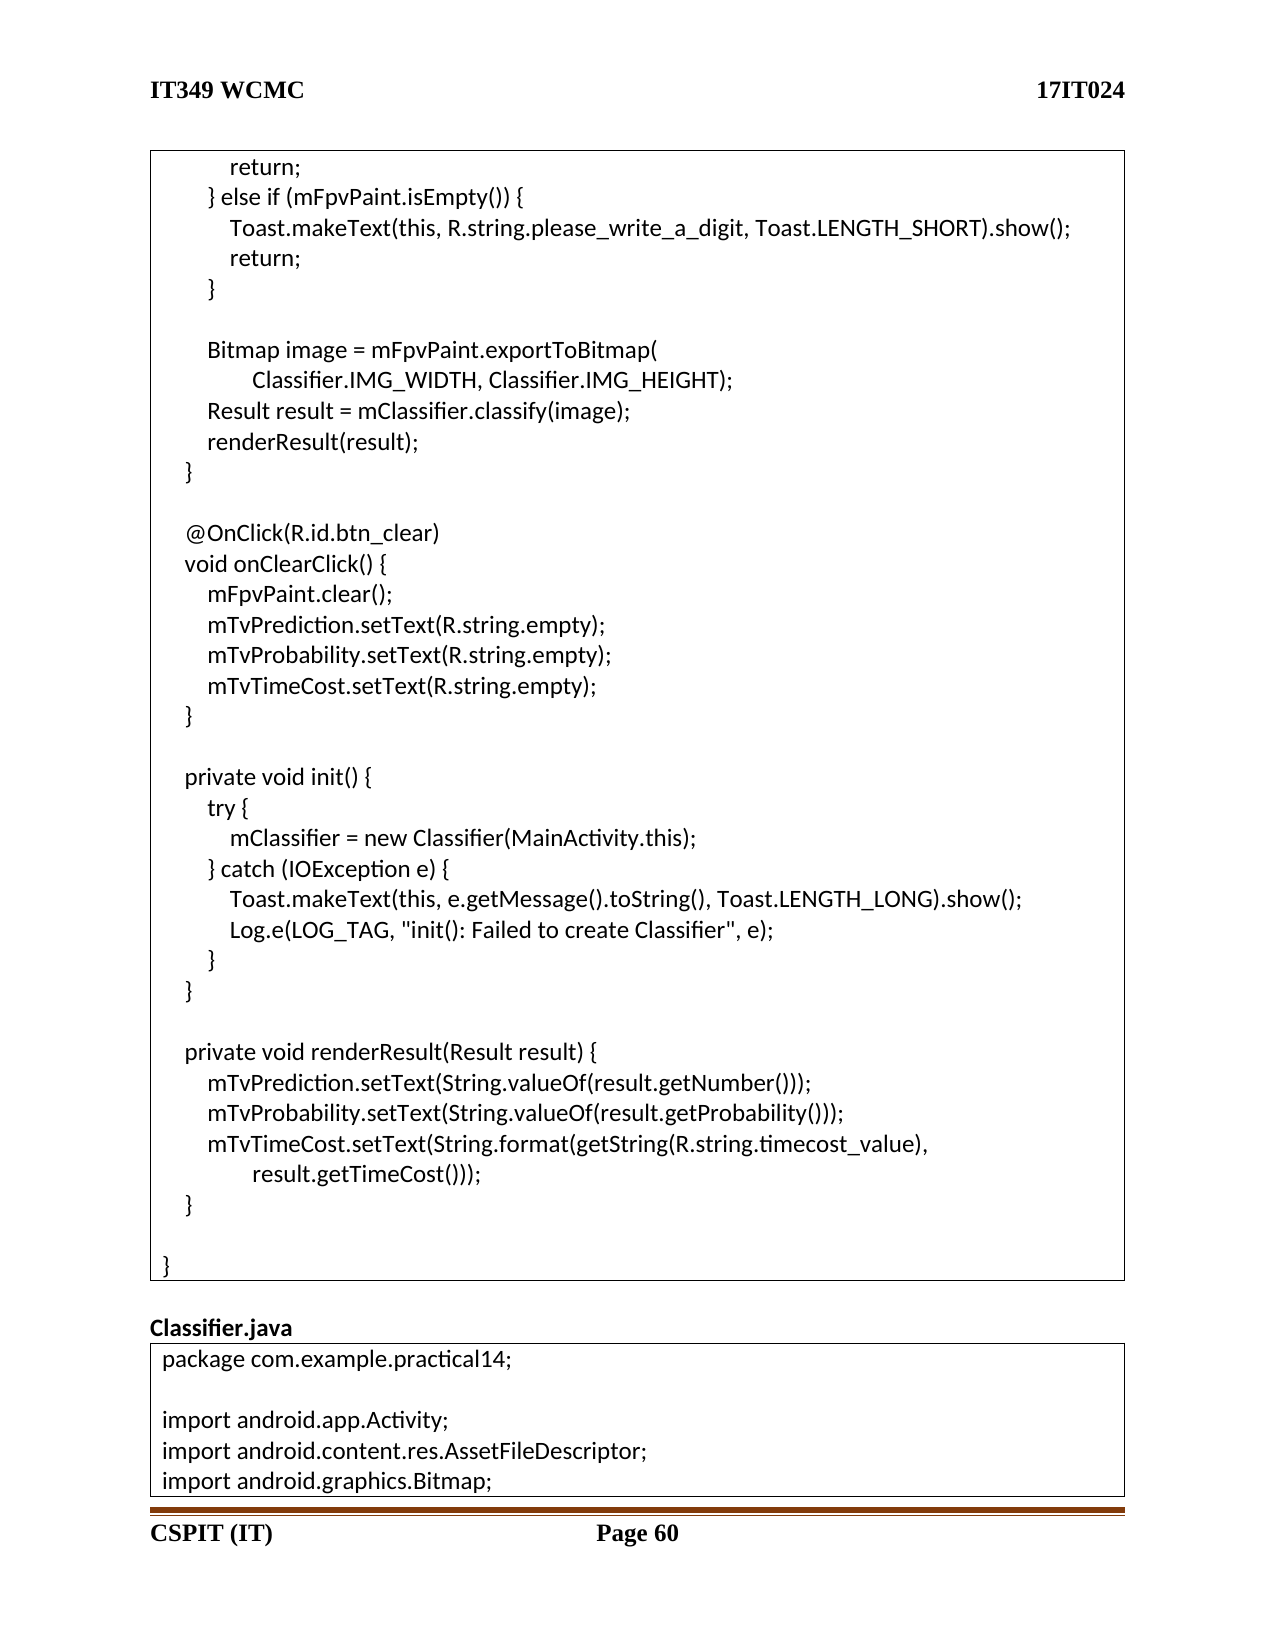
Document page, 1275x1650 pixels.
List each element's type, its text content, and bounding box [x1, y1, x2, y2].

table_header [151, 1344, 1124, 1496]
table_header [151, 151, 1124, 1280]
text Classifier.java [150, 1312, 1125, 1342]
